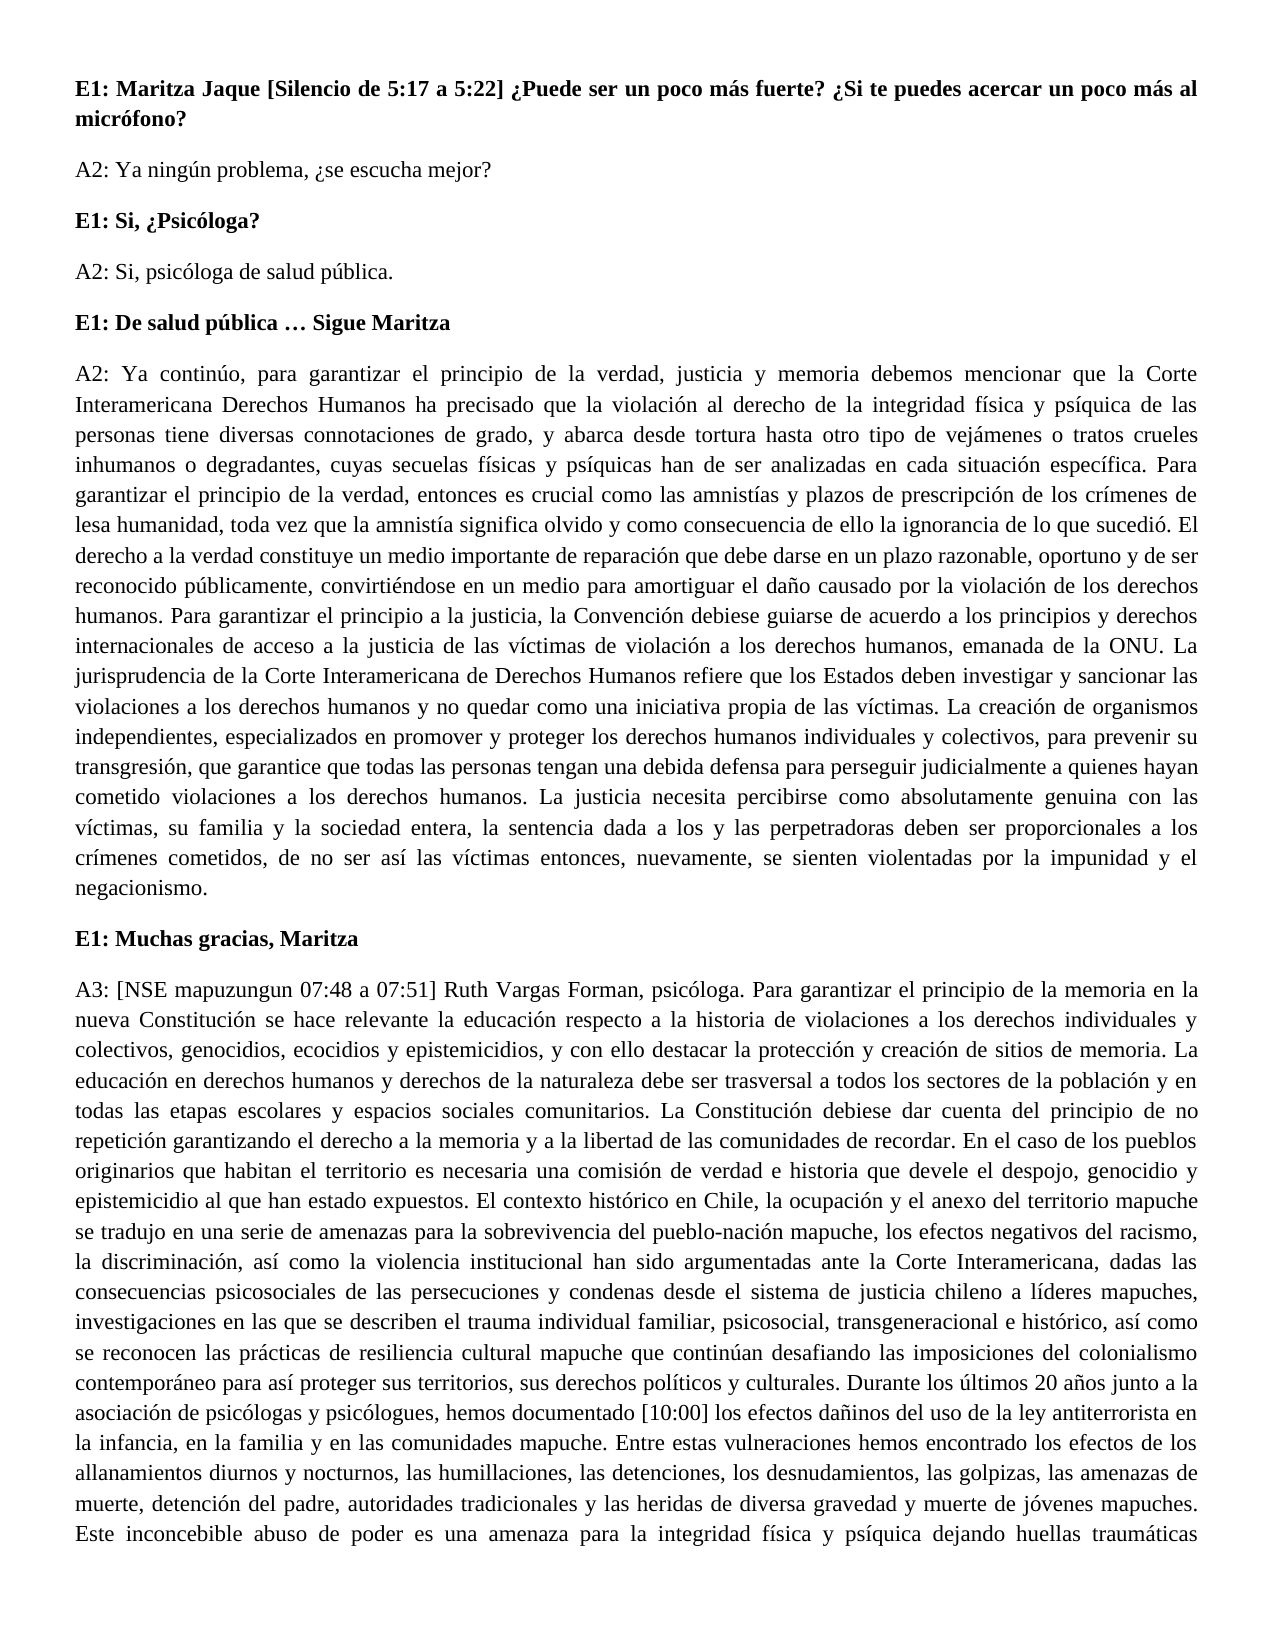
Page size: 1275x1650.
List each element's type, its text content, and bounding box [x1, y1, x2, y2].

text E1: Maritza Jaque [Silencio de 5:17 a 5:22] ¿Puede ser un poco más fuerte? ¿Si te puedes acercar un poco más al micrófono? [75, 75, 1200, 132]
text E1: De salud pública … Sigue Maritza [75, 309, 1200, 336]
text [75, 976, 1200, 1546]
text A2: Ya continúo, para garantizar el principio de la verdad, justicia y memoria debemos mencionar que la Corte Interamericana Derechos Humanos ha precisado que la violación al derecho de la integridad física y psíquica de las personas tiene diversas connotaciones de grado, y abarca desde tortura hasta otro tipo de vejámenes o tratos crueles inhumanos o degradantes, cuyas secuelas físicas y psíquicas han de ser analizadas en cada situación específica. Para garantizar el principio de la verdad, entonces es crucial como las amnistías y plazos de prescripción de los crímenes de lesa humanidad, toda vez que la amnistía significa olvido y como consecuencia de ello la ignorancia de lo que sucedió. El derecho a la verdad constituye un medio importante de reparación que debe darse en un plazo razonable, oportuno y de ser reconocido públicamente, convirtiéndose en un medio para amortiguar el daño causado por la violación de los derechos humanos. Para garantizar el principio a la justicia, la Convención debiese guiarse de acuerdo a los principios y derechos internacionales de acceso a la justicia de las víctimas de violación a los derechos humanos, emanada de la ONU. La jurisprudencia de la Corte Interamericana de Derechos Humanos refiere que los Estados deben investigar y sancionar las violaciones a los derechos humanos y no quedar como una iniciativa propia de las víctimas. La creación de organismos independientes, especializados en promover y proteger los derechos humanos individuales y colectivos, para prevenir su transgresión, que garantice que todas las personas tengan una debida defensa para perseguir judicialmente a quienes hayan cometido violaciones a los derechos humanos. La justicia necesita percibirse como absolutamente genuina con las víctimas, su familia y la sociedad entera, la sentencia dada a los y las perpetradoras deben ser proporcionales a los crímenes cometidos, de no ser así las víctimas entonces, nuevamente, se sienten violentadas por la impunidad y el negacionismo. [75, 360, 1200, 900]
text A2: Si, psicóloga de salud pública. [75, 258, 1200, 285]
text E1: Si, ¿Psicóloga? [75, 207, 1200, 234]
text A2: Ya ningún problema, ¿se escucha mejor? [75, 156, 1200, 183]
text E1: Muchas gracias, Maritza [75, 925, 1200, 951]
